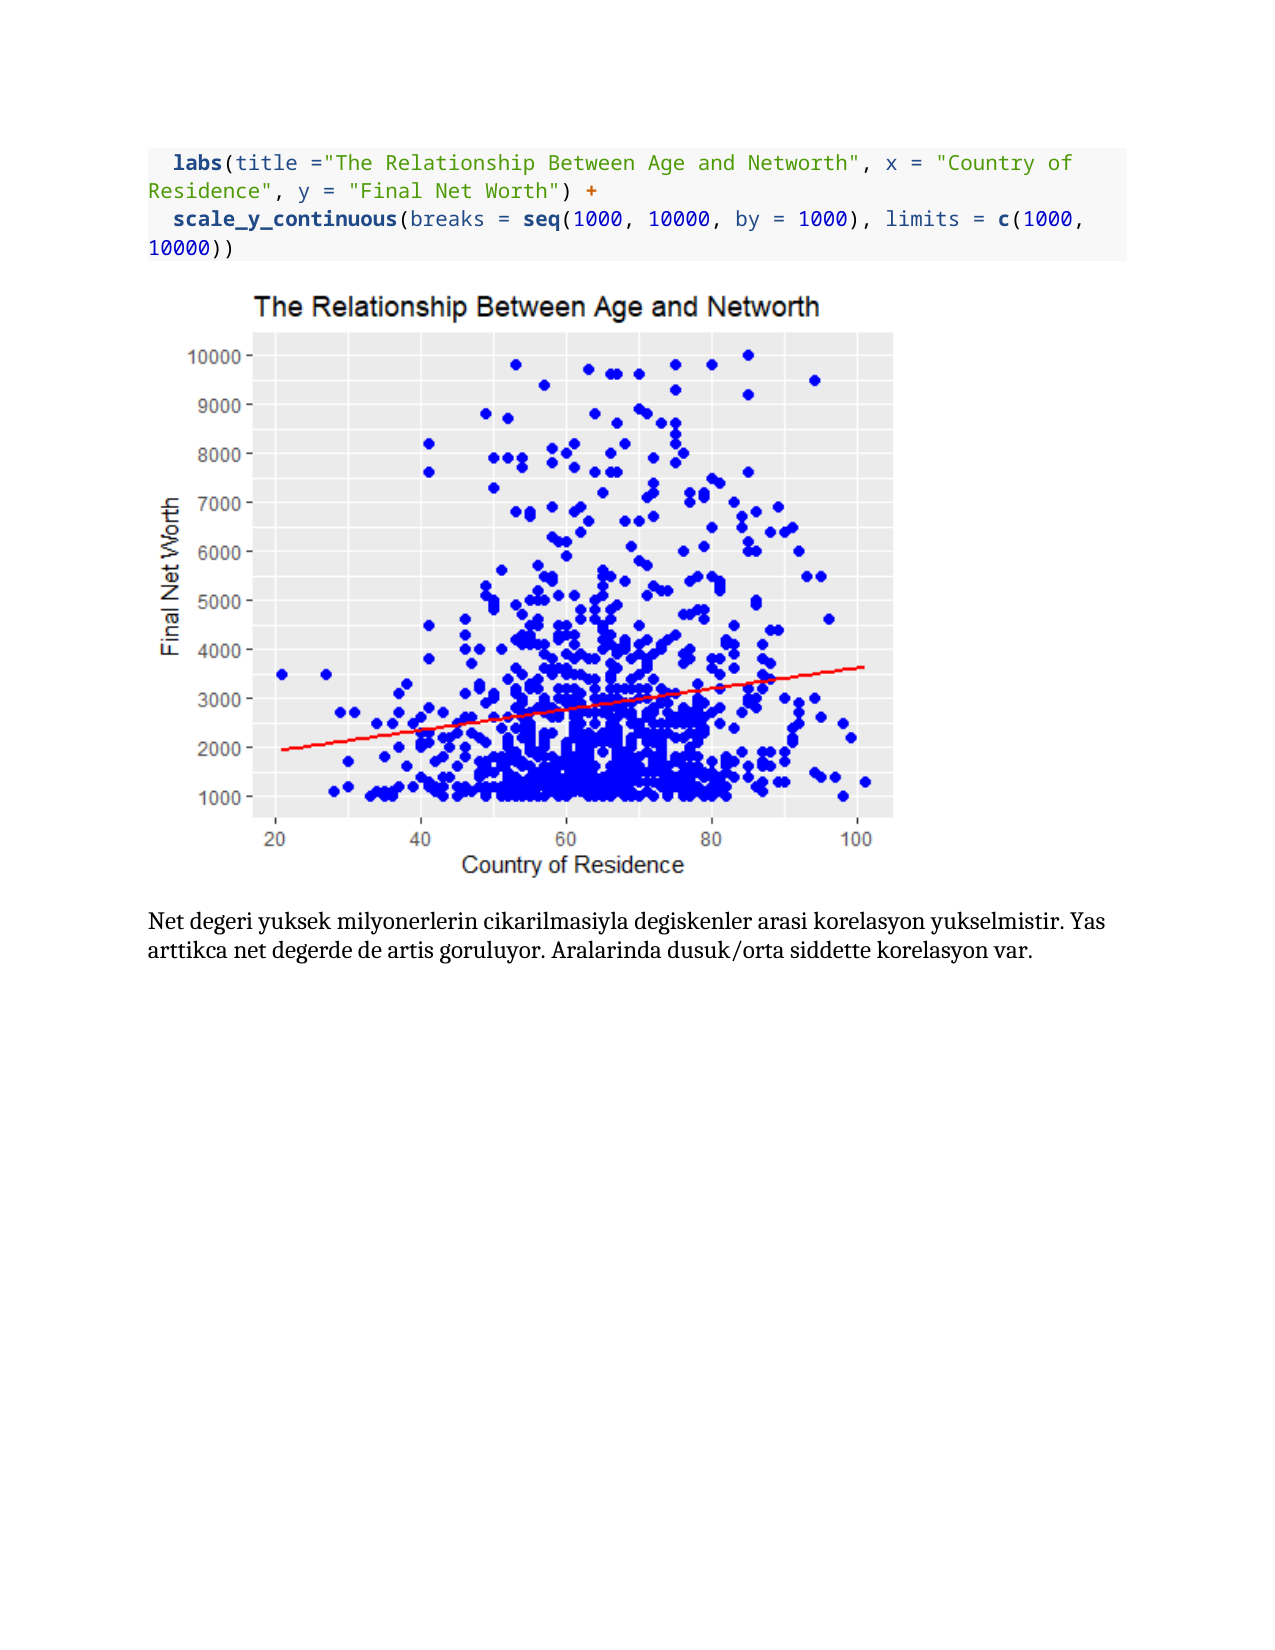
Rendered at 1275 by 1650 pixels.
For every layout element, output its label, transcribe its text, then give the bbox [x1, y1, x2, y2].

picture [147, 282, 906, 889]
text Net degeri yuksek milyonerlerin cikarilmasiyla degiskenler arasi korelasyon yukselmistir. Yas arttikca net degerde de artis goruluyor. Aralarinda dusuk/orta siddette korelasyon var. [148, 907, 1127, 965]
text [148, 148, 1127, 261]
